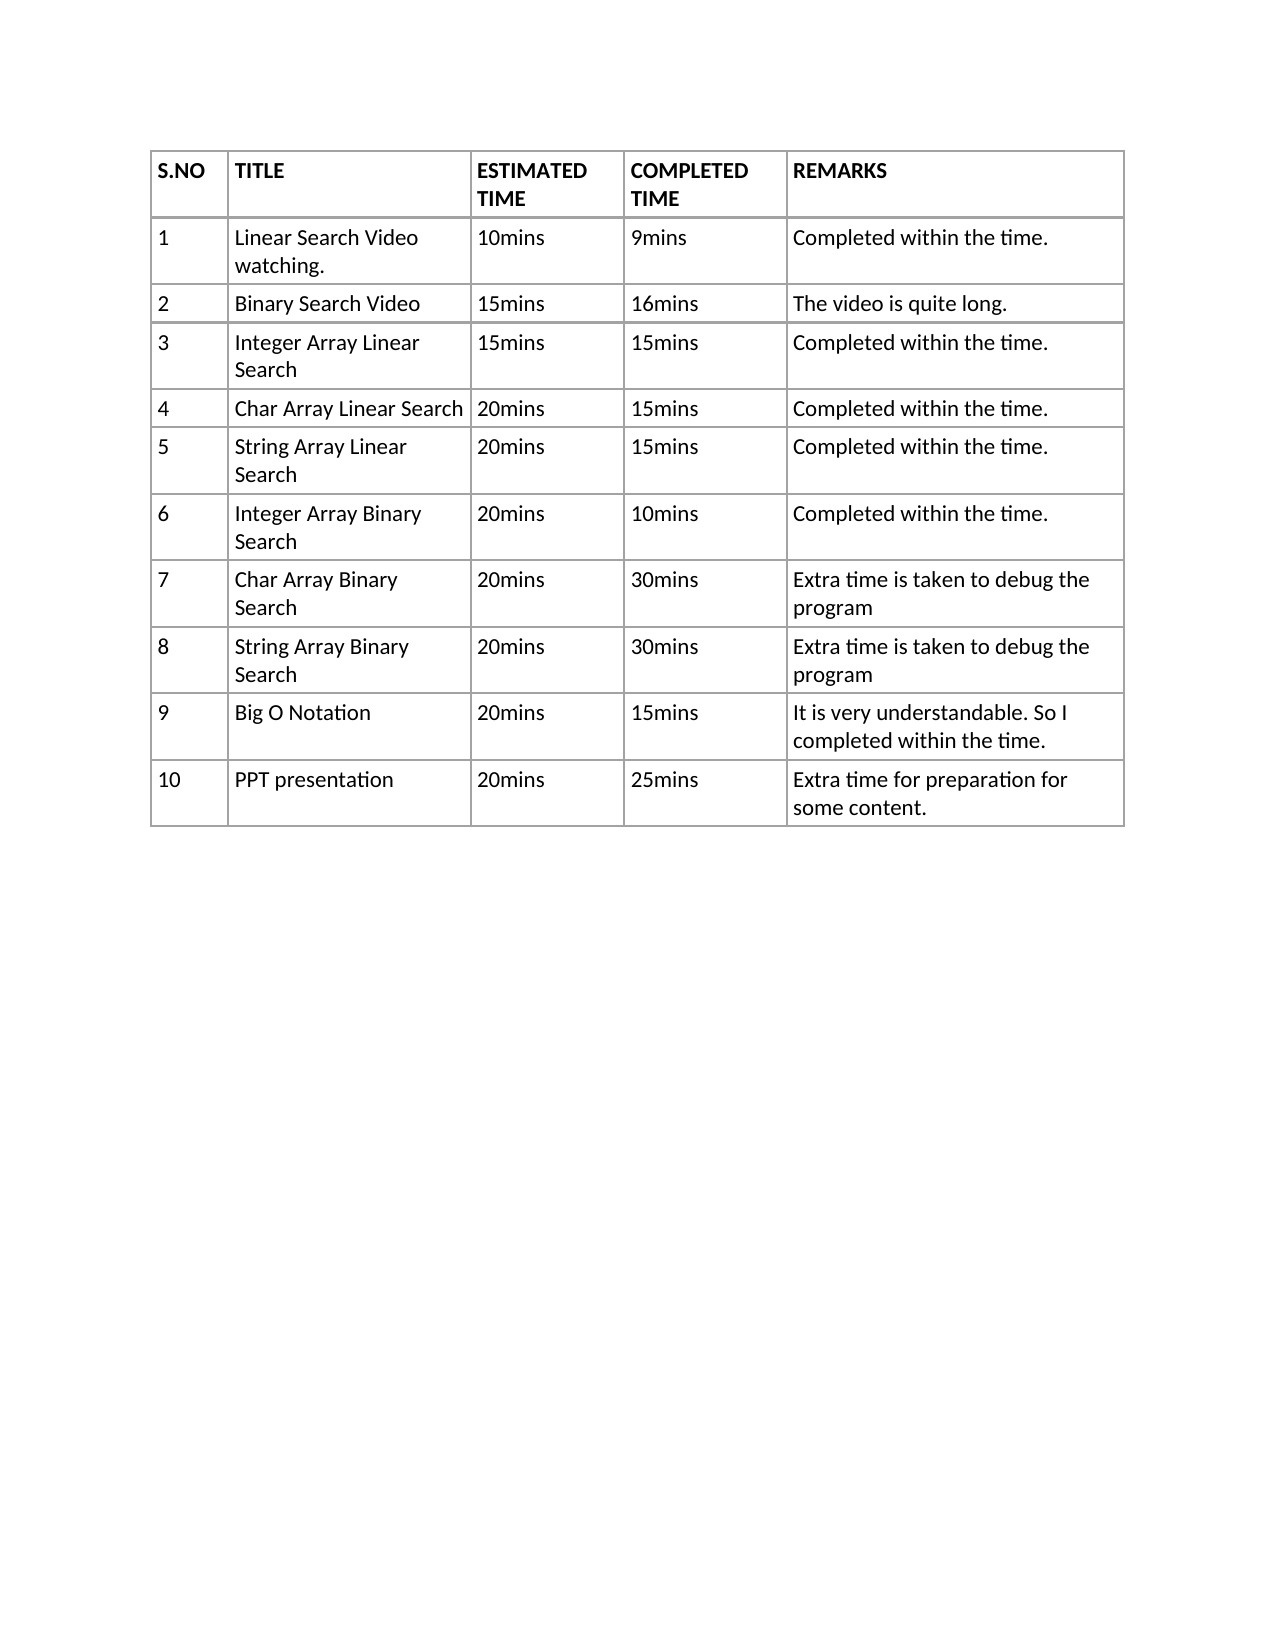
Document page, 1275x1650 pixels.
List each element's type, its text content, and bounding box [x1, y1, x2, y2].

table_cell Extra time is taken to debug the program [788, 628, 1123, 692]
table_cell 20mins [472, 761, 623, 825]
table_cell PPT presentation [229, 761, 470, 825]
table_cell 3 [152, 324, 227, 388]
table_header REMARKS [788, 152, 1123, 216]
table_cell 20mins [472, 694, 623, 758]
table_cell Binary Search Video [229, 285, 470, 321]
table_cell 16mins [625, 285, 786, 321]
table_cell Integer Array Binary Search [229, 495, 470, 559]
table_cell 10 [152, 761, 227, 825]
table_cell 1 [152, 219, 227, 283]
table_cell Completed within the time. [788, 390, 1123, 426]
table_cell 9 [152, 694, 227, 758]
table_cell 15mins [625, 324, 786, 388]
table_cell Char Array Linear Search [229, 390, 470, 426]
table_cell 5 [152, 428, 227, 493]
table_cell String Array Linear Search [229, 428, 470, 493]
table_cell Completed within the time. [788, 428, 1123, 493]
table_cell Linear Search Video watching. [229, 219, 470, 283]
table_cell Extra time is taken to debug the program [788, 561, 1123, 626]
table_cell Integer Array Linear Search [229, 324, 470, 388]
table_cell String Array Binary Search [229, 628, 470, 692]
table_cell 15mins [472, 324, 623, 388]
table_cell It is very understandable. So I completed within the time. [788, 694, 1123, 758]
table_cell 30mins [625, 628, 786, 692]
table_cell Completed within the time. [788, 324, 1123, 388]
table_header COMPLETED TIME [625, 152, 786, 216]
table_cell 20mins [472, 495, 623, 559]
table_cell Completed within the time. [788, 219, 1123, 283]
table_cell 6 [152, 495, 227, 559]
table_cell Big O Notation [229, 694, 470, 758]
table_cell 15mins [625, 428, 786, 493]
table_cell 15mins [625, 390, 786, 426]
table_cell 20mins [472, 390, 623, 426]
table_cell 7 [152, 561, 227, 626]
table_cell The video is quite long. [788, 285, 1123, 321]
table_cell 20mins [472, 561, 623, 626]
table_header TITLE [229, 152, 470, 216]
table_cell 30mins [625, 561, 786, 626]
table_cell Completed within the time. [788, 495, 1123, 559]
table_cell 2 [152, 285, 227, 321]
table_cell 20mins [472, 628, 623, 692]
table_cell 4 [152, 390, 227, 426]
table_cell 9mins [625, 219, 786, 283]
table_cell 15mins [472, 285, 623, 321]
table_header ESTIMATED TIME [472, 152, 623, 216]
table_cell 15mins [625, 694, 786, 758]
table_cell 25mins [625, 761, 786, 825]
table_cell 8 [152, 628, 227, 692]
table_cell Extra time for preparation for some content. [788, 761, 1123, 825]
table_header S.NO [152, 152, 227, 216]
table_cell 20mins [472, 428, 623, 493]
table_cell Char Array Binary Search [229, 561, 470, 626]
table_cell 10mins [625, 495, 786, 559]
table_cell 10mins [472, 219, 623, 283]
